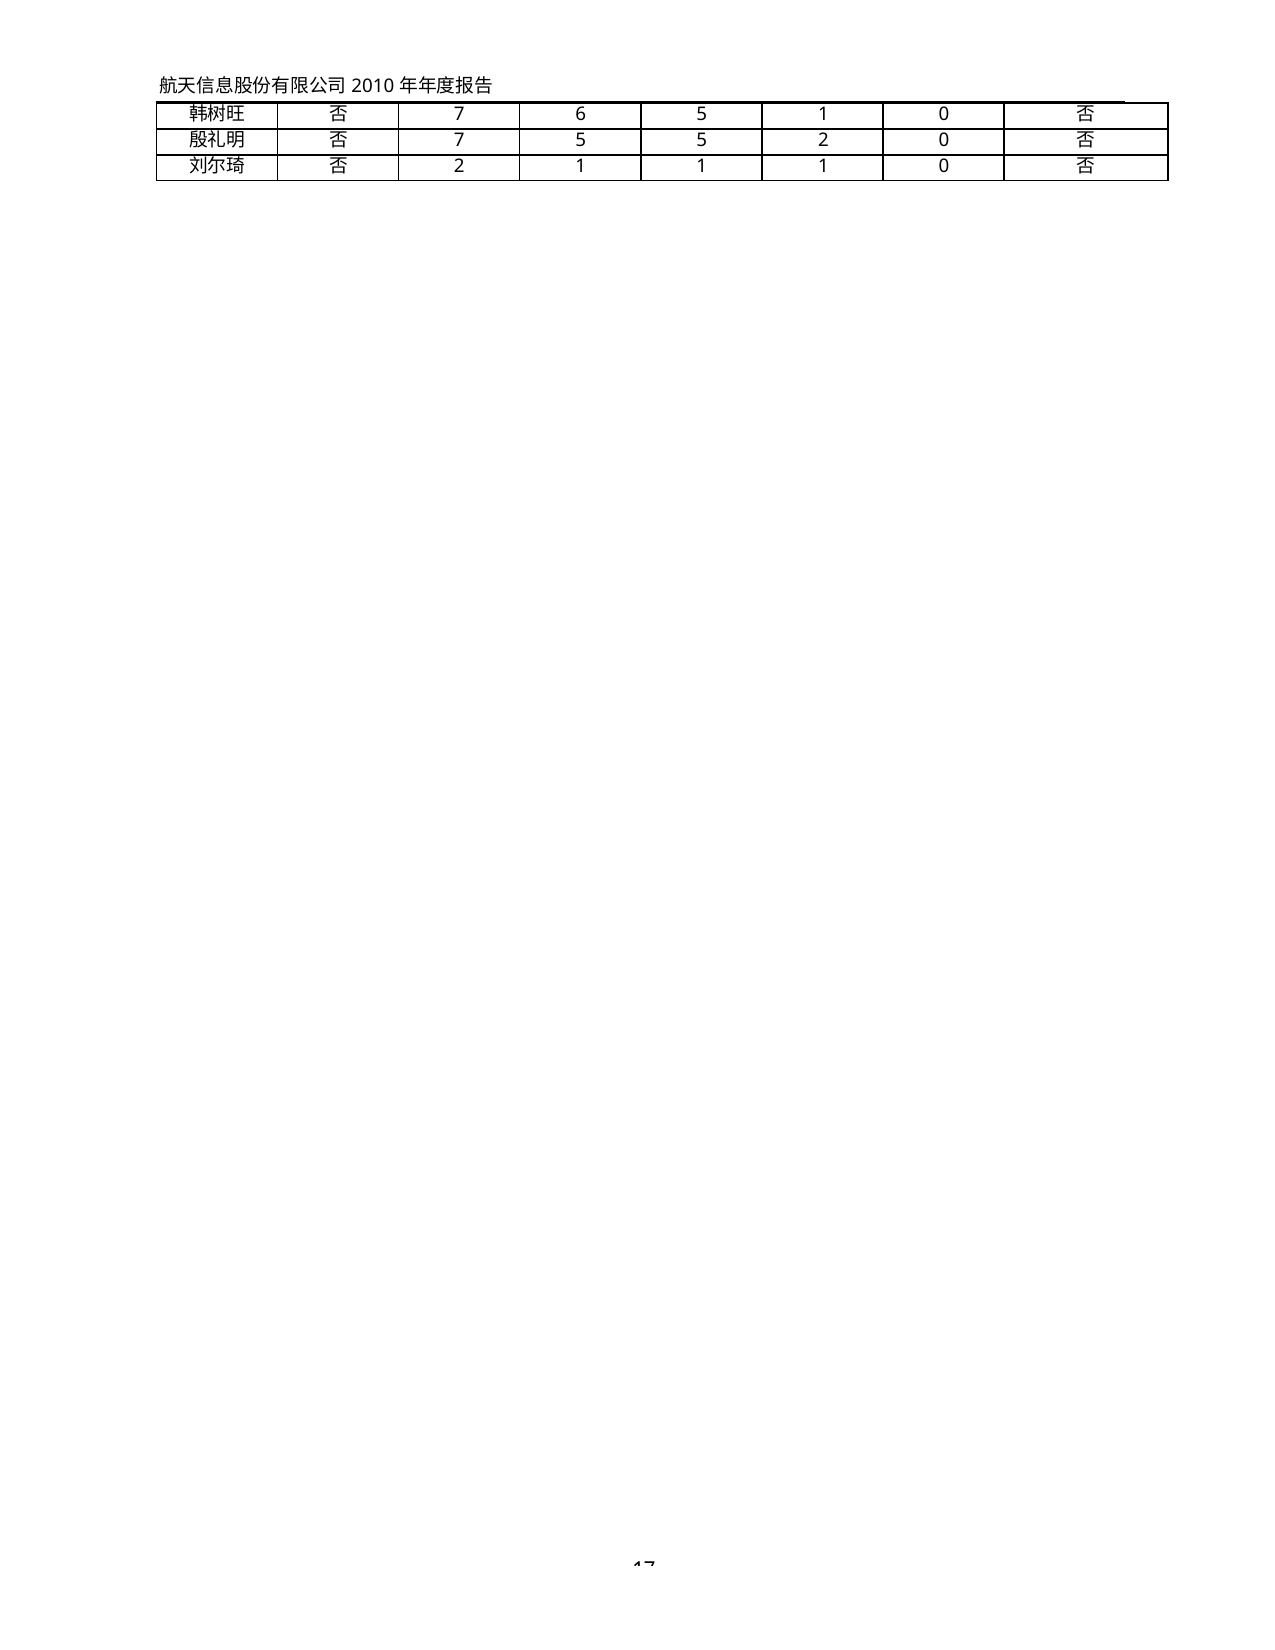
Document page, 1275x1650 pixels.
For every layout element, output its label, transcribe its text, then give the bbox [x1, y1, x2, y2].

table_cell 殷礼明 [157, 130, 277, 154]
table_cell 0 [884, 130, 1003, 154]
table_cell 7 [399, 104, 519, 128]
table_cell 5 [642, 130, 761, 154]
table_cell 1 [520, 156, 640, 180]
table_cell 刘尔琦 [157, 156, 277, 180]
table_cell 否 [278, 156, 398, 180]
table_cell 韩树旺 [157, 104, 277, 128]
table_cell 5 [520, 130, 640, 154]
table_cell 否 [278, 130, 398, 154]
table_cell 否 [278, 104, 398, 128]
table_cell 否 [1005, 156, 1167, 180]
table_cell 5 [642, 104, 761, 128]
table_cell 0 [884, 156, 1003, 180]
table_cell 0 [884, 104, 1003, 128]
table_cell 6 [520, 104, 640, 128]
table_cell 2 [763, 130, 882, 154]
table_cell 否 [1005, 104, 1167, 128]
table_cell 1 [763, 104, 882, 128]
table_cell 否 [1005, 130, 1167, 154]
table_cell 2 [399, 156, 519, 180]
table_cell 1 [763, 156, 882, 180]
table_cell 7 [399, 130, 519, 154]
table_cell 1 [642, 156, 761, 180]
